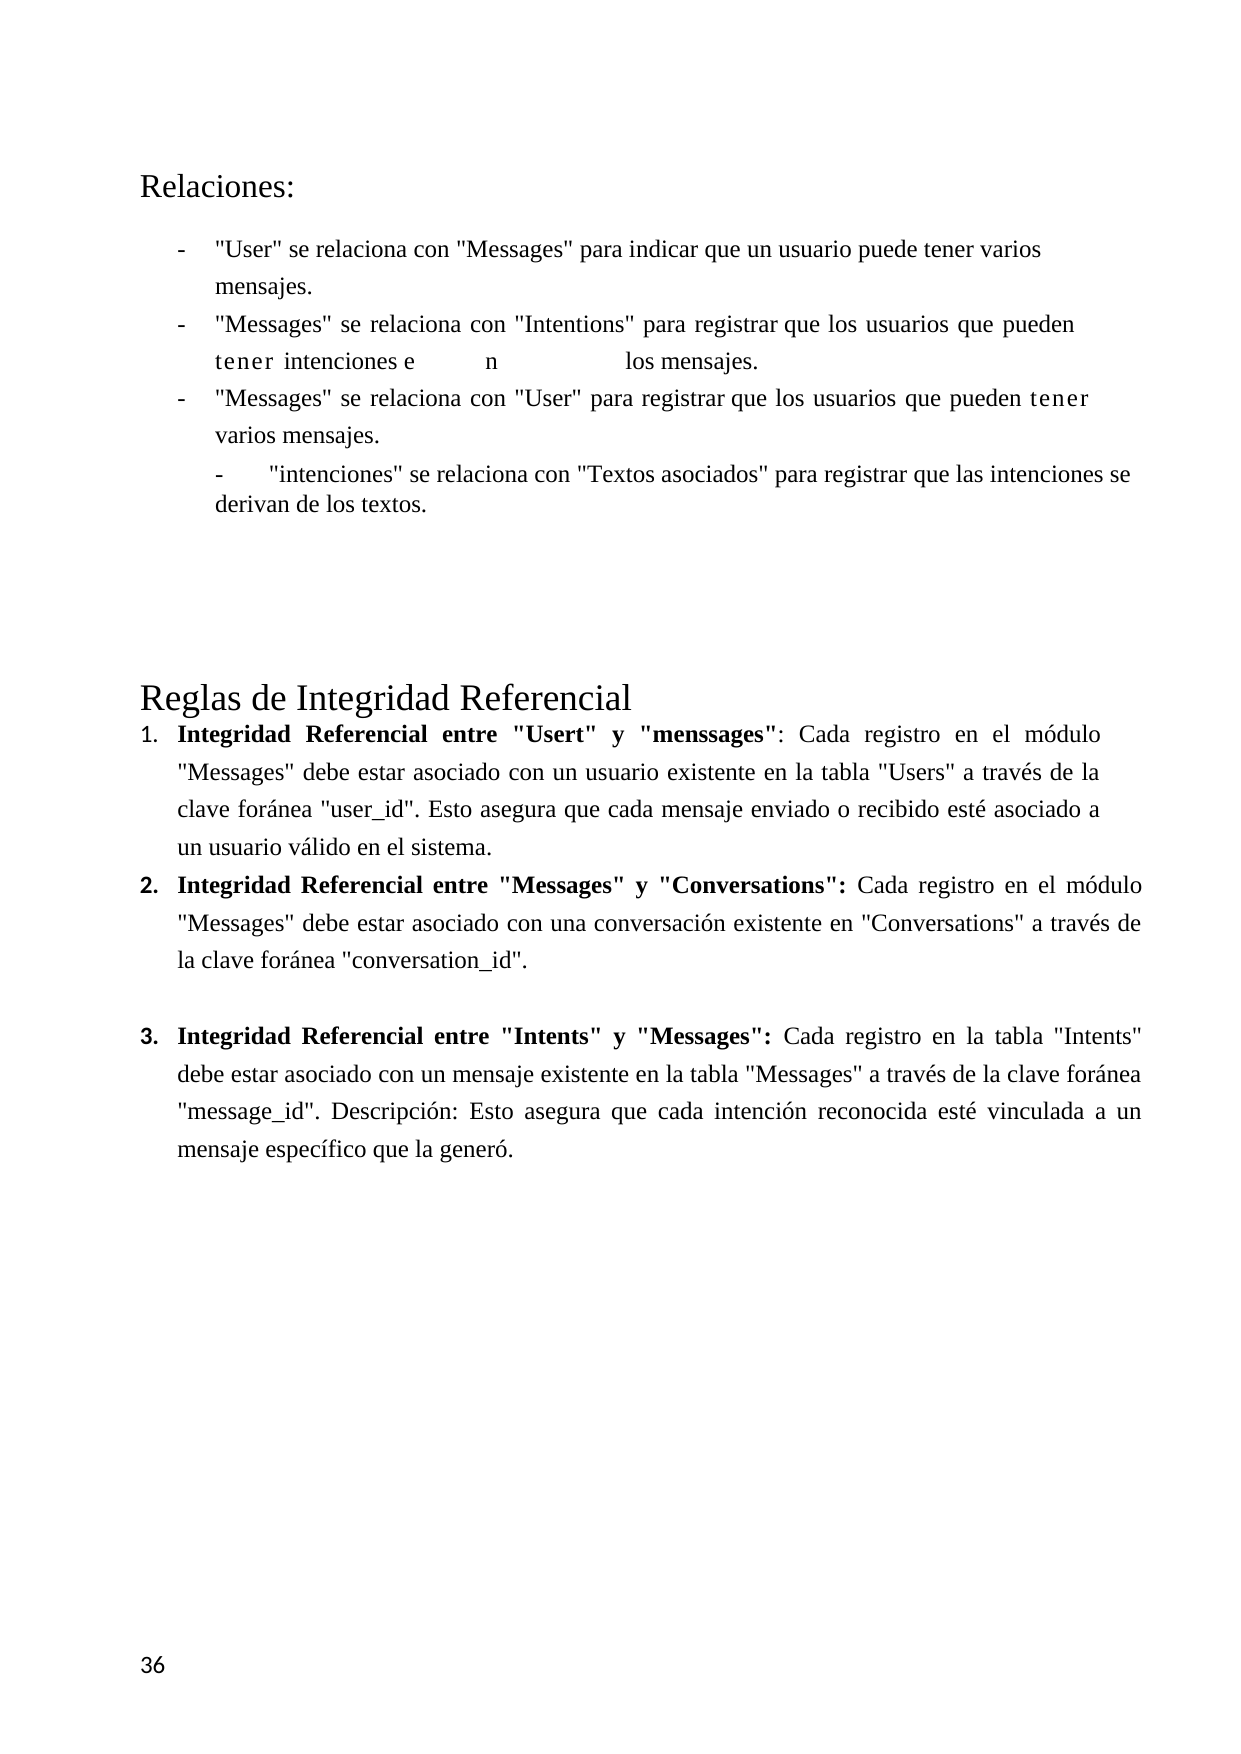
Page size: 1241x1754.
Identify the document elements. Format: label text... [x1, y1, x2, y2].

list Integridad Referencial entre "Usert" y "menssages": Cada registro en el módulo "Messages" debe estar asociado con un usuario existente en la tabla "Users" a través de la clave foránea "user_id". Esto asegura que cada mensaje enviado o recibido esté asociado a un usuario válido en el sistema. [139, 718, 1102, 861]
subtitle Relaciones: [139, 166, 1142, 204]
list "Messages" se relaciona con "User" para registrar que los usuarios que pueden tener varios mensajes. [177, 383, 1101, 449]
list Integridad Referencial entre "Intents" y "Messages": Cada registro en la tabla "Intents" debe estar asociado con un mensaje existente en la tabla "Messages" a través de la clave foránea "message_id". Descripción: Esto asegura que cada intención reconocida esté vinculada a un mensaje específico que la generó. [139, 1020, 1142, 1162]
list Integridad Referencial entre "Messages" y "Conversations": Cada registro en el módulo "Messages" debe estar asociado con una conversación existente en "Conversations" a través de la clave foránea "conversation_id". [139, 869, 1142, 974]
subtitle Reglas de Integridad Referencial [139, 675, 1142, 718]
list "intenciones" se relaciona con "Textos asociados" para registrar que las intenciones se derivan de los textos. [215, 458, 1142, 519]
list "Messages" se relaciona con "Intentions" para registrar que los usuarios que pueden tener intenciones e n los mensajes. [177, 309, 1101, 375]
list "User" se relaciona con "Messages" para indicar que un usuario puede tener varios mensajes. [177, 234, 1101, 300]
